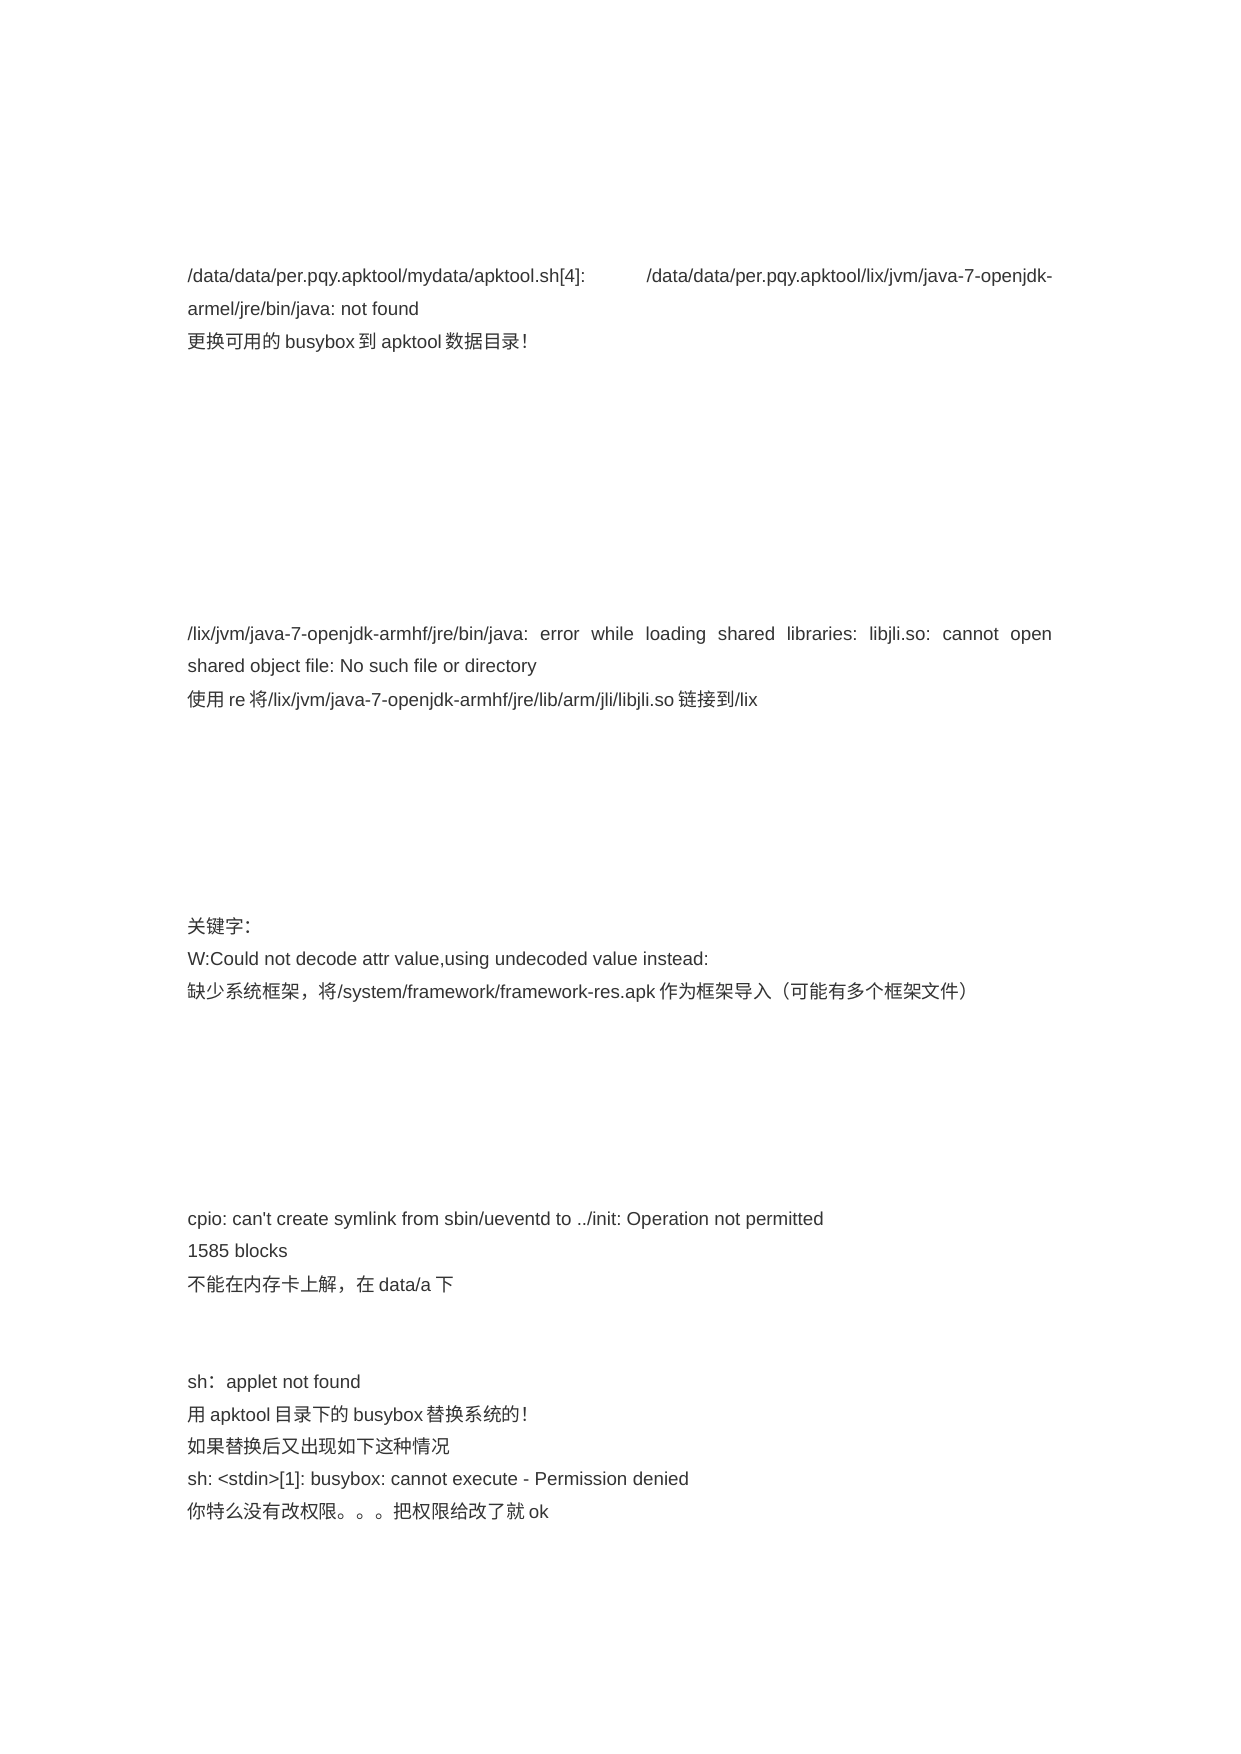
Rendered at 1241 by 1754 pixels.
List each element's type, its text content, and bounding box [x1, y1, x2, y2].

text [187, 640, 1053, 1527]
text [187, 162, 1053, 280]
